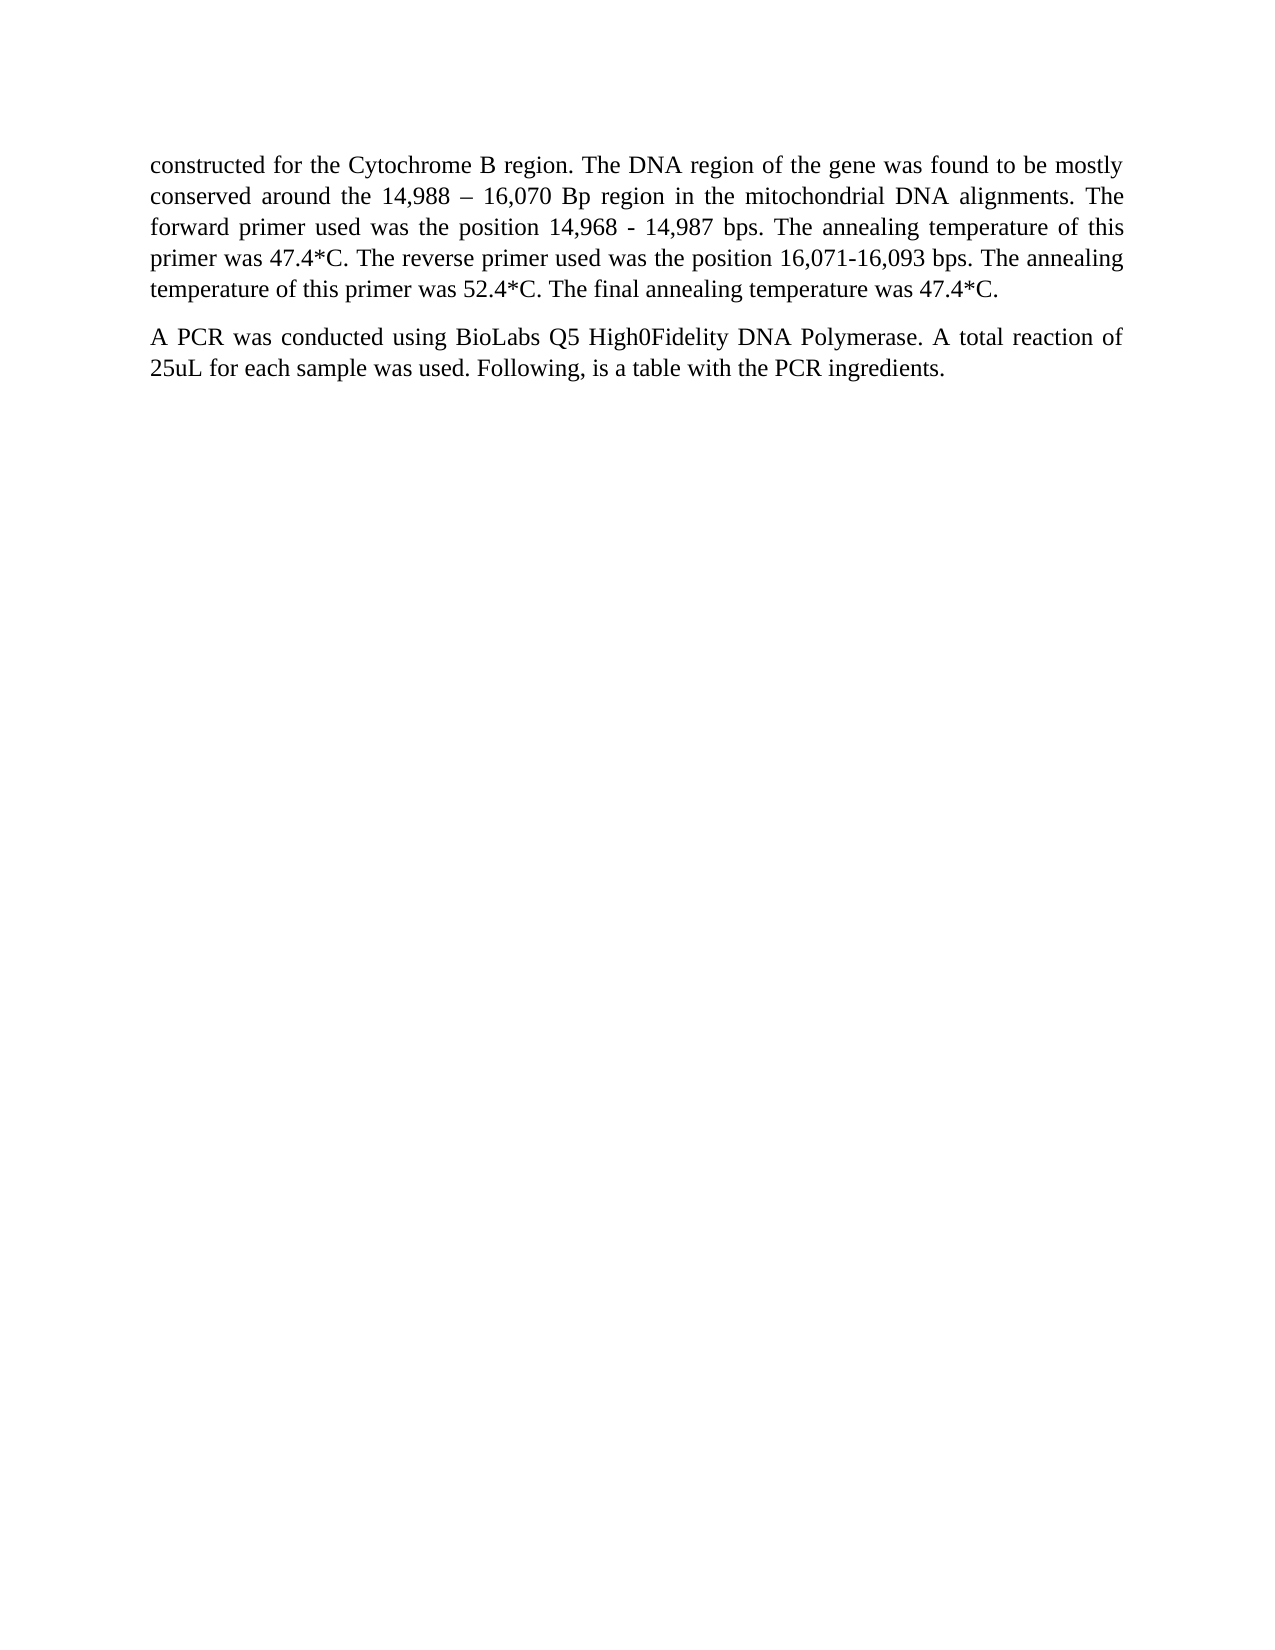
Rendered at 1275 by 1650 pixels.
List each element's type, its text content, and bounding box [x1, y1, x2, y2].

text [150, 150, 1125, 303]
text A PCR was conducted using BioLabs Q5 High0Fidelity DNA Polymerase. A total reaction of 25uL for each sample was used. Following, is a table with the PCR ingredients. [150, 322, 1125, 382]
